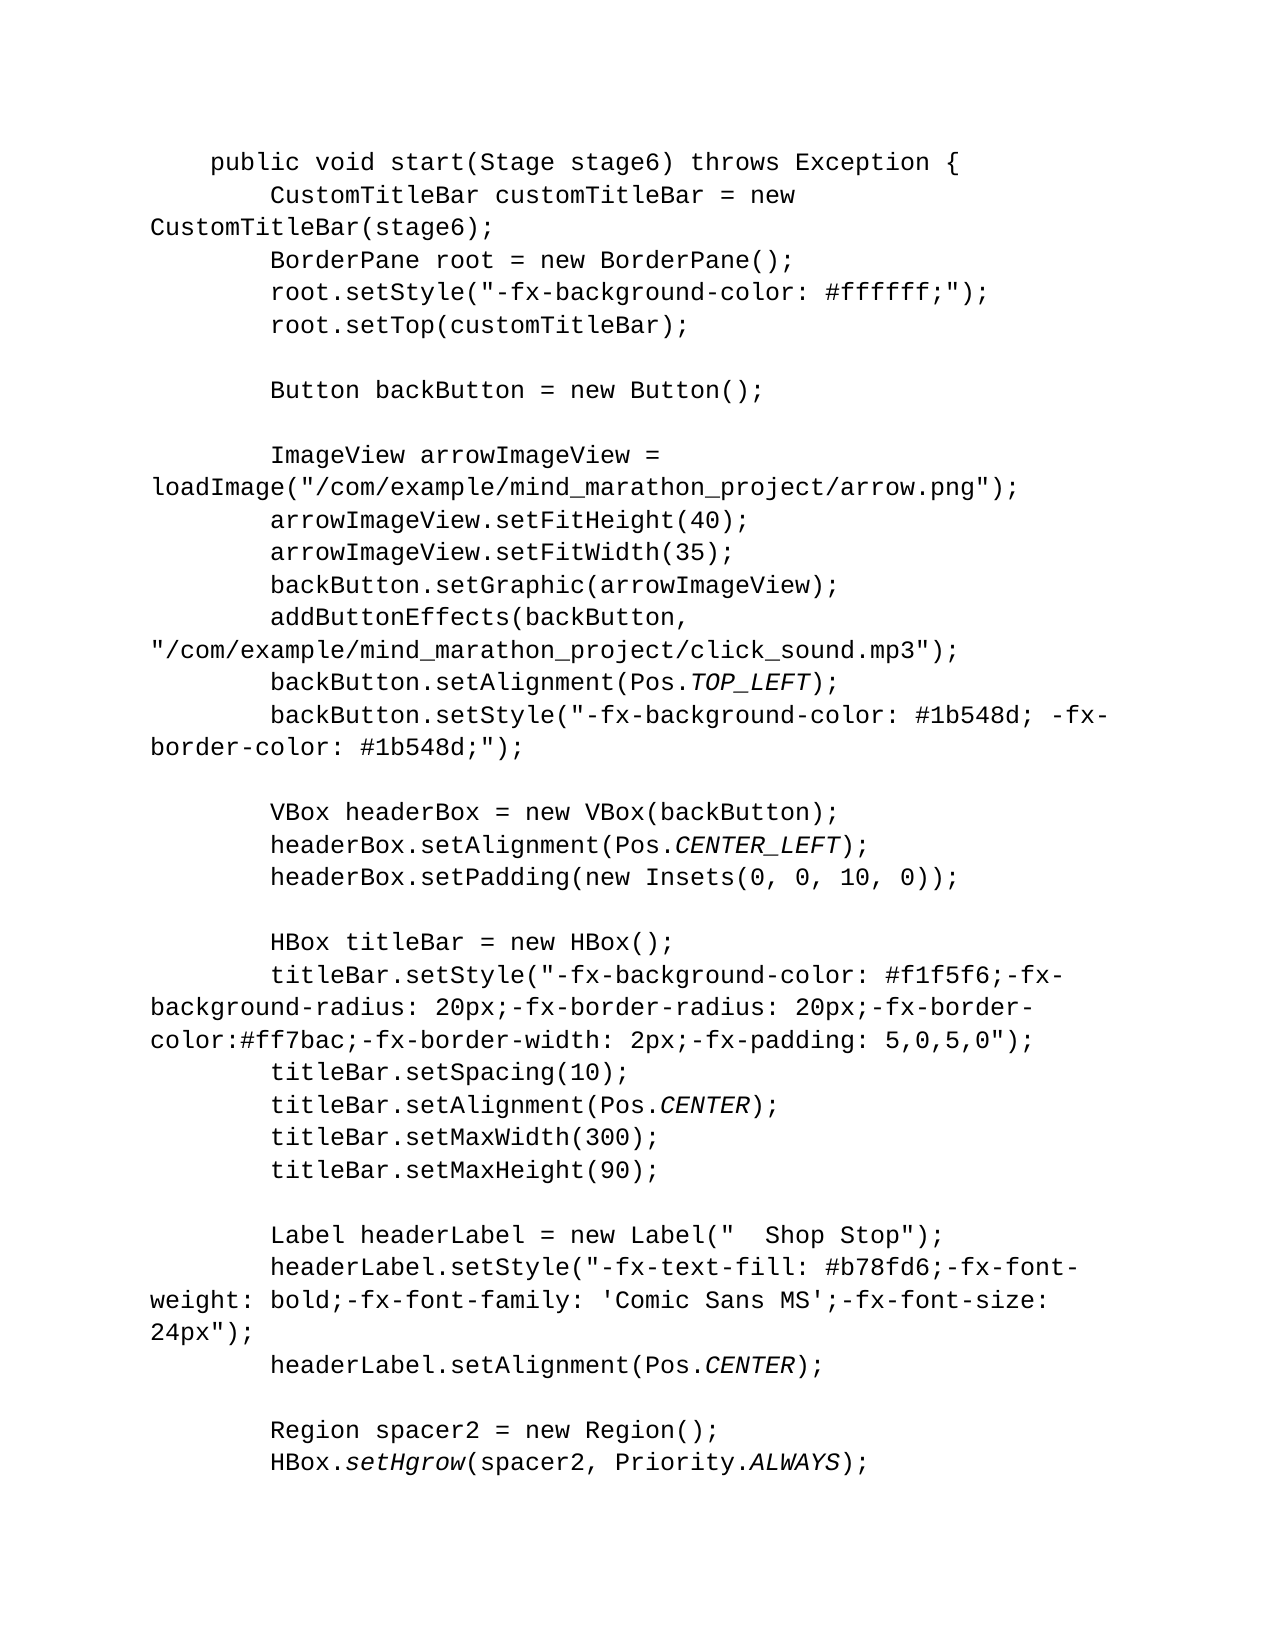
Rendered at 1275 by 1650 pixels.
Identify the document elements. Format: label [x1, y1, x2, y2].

text [150, 150, 1125, 1478]
